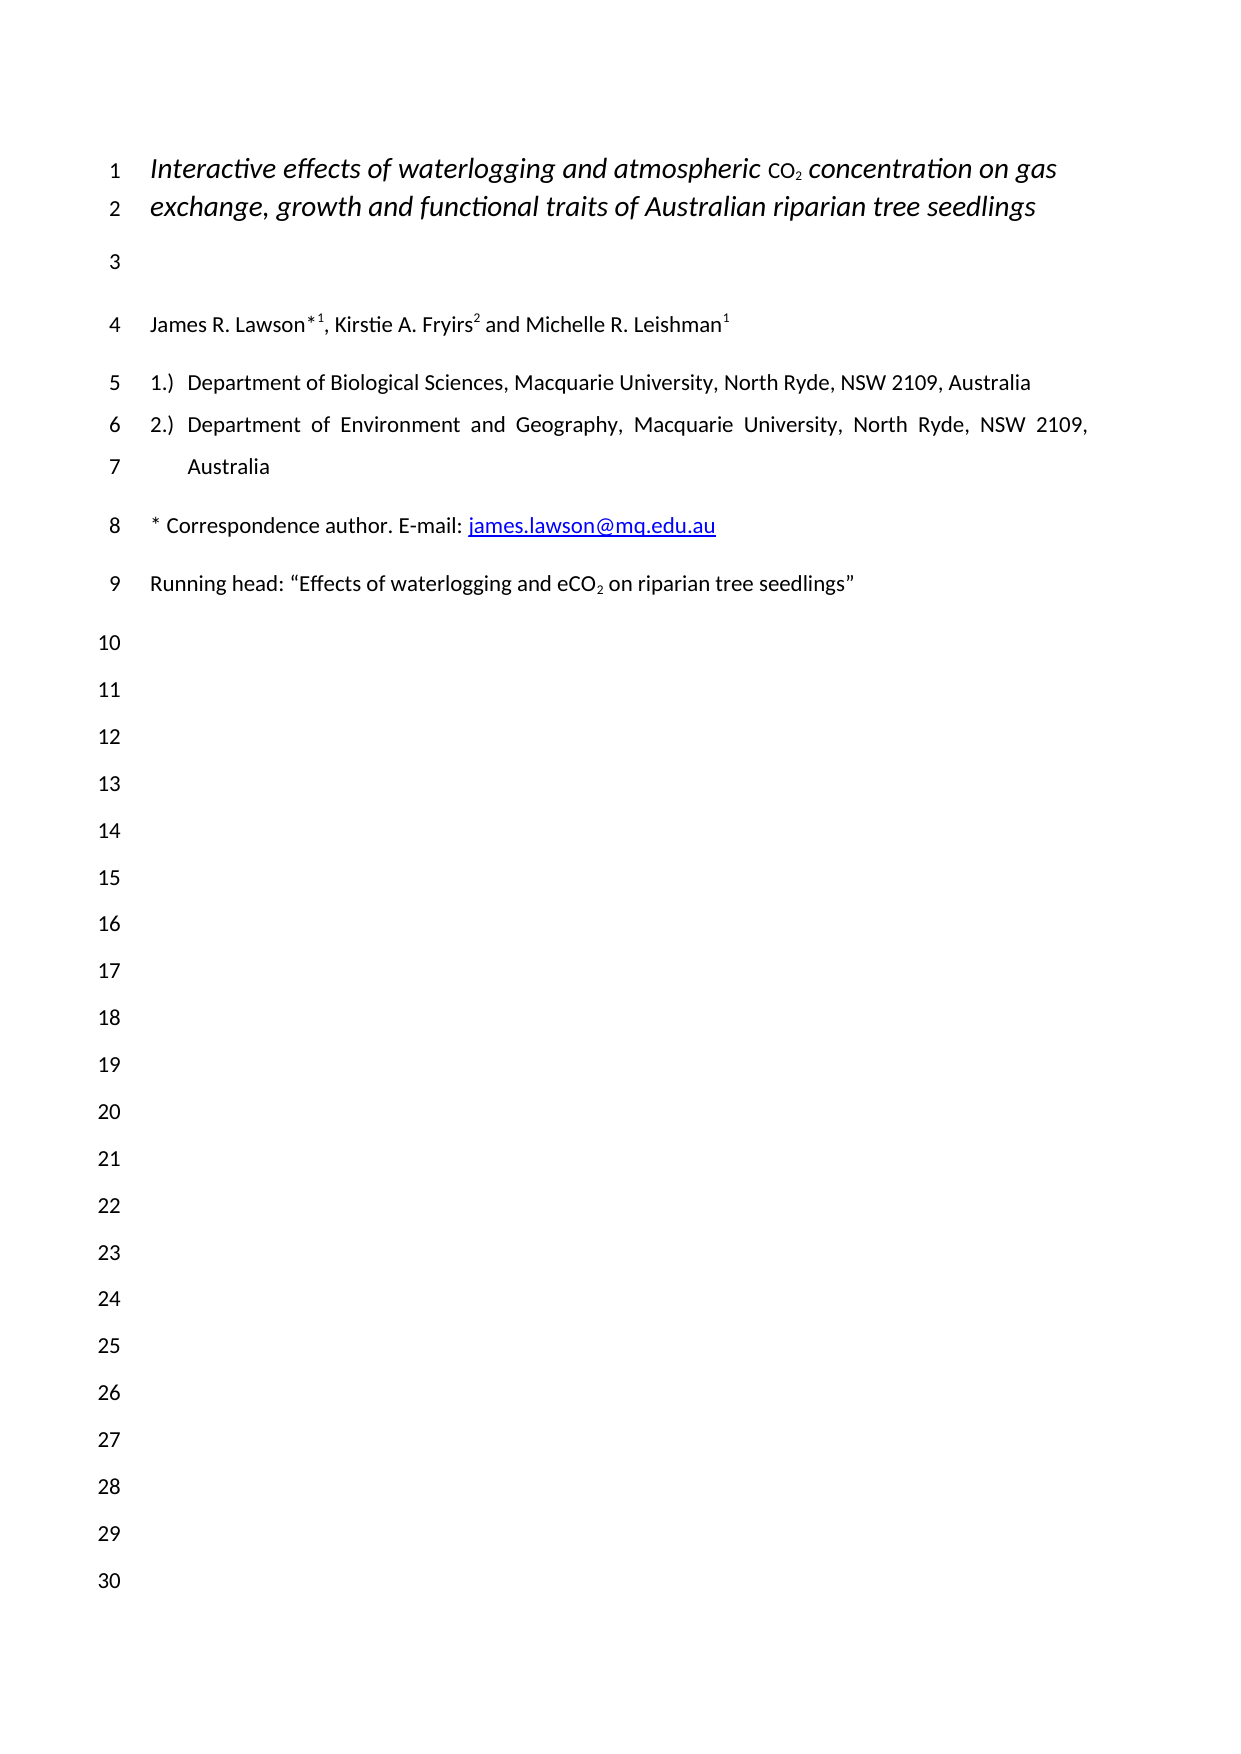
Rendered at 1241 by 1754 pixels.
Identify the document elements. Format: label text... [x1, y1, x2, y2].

list Department of Biological Sciences, Macquarie University, North Ryde, NSW 2109, Australia [150, 368, 1090, 396]
text Interactive effects of waterlogging and atmospheric CO2 concentration on gas exchange, growth and functional traits of Australian riparian tree seedlings [150, 150, 1090, 224]
list Department of Environment and Geography, Macquarie University, North Ryde, NSW 2109, Australia [150, 410, 1090, 480]
text * Correspondence author. E-mail: james.lawson@mq.edu.au [150, 511, 1090, 539]
text Running head: “Effects of waterlogging and eCO2 on riparian tree seedlings” [150, 569, 1090, 598]
text James R. Lawson*1, Kirstie A. Fryirs2 and Michelle R. Leishman1 [150, 310, 1090, 338]
